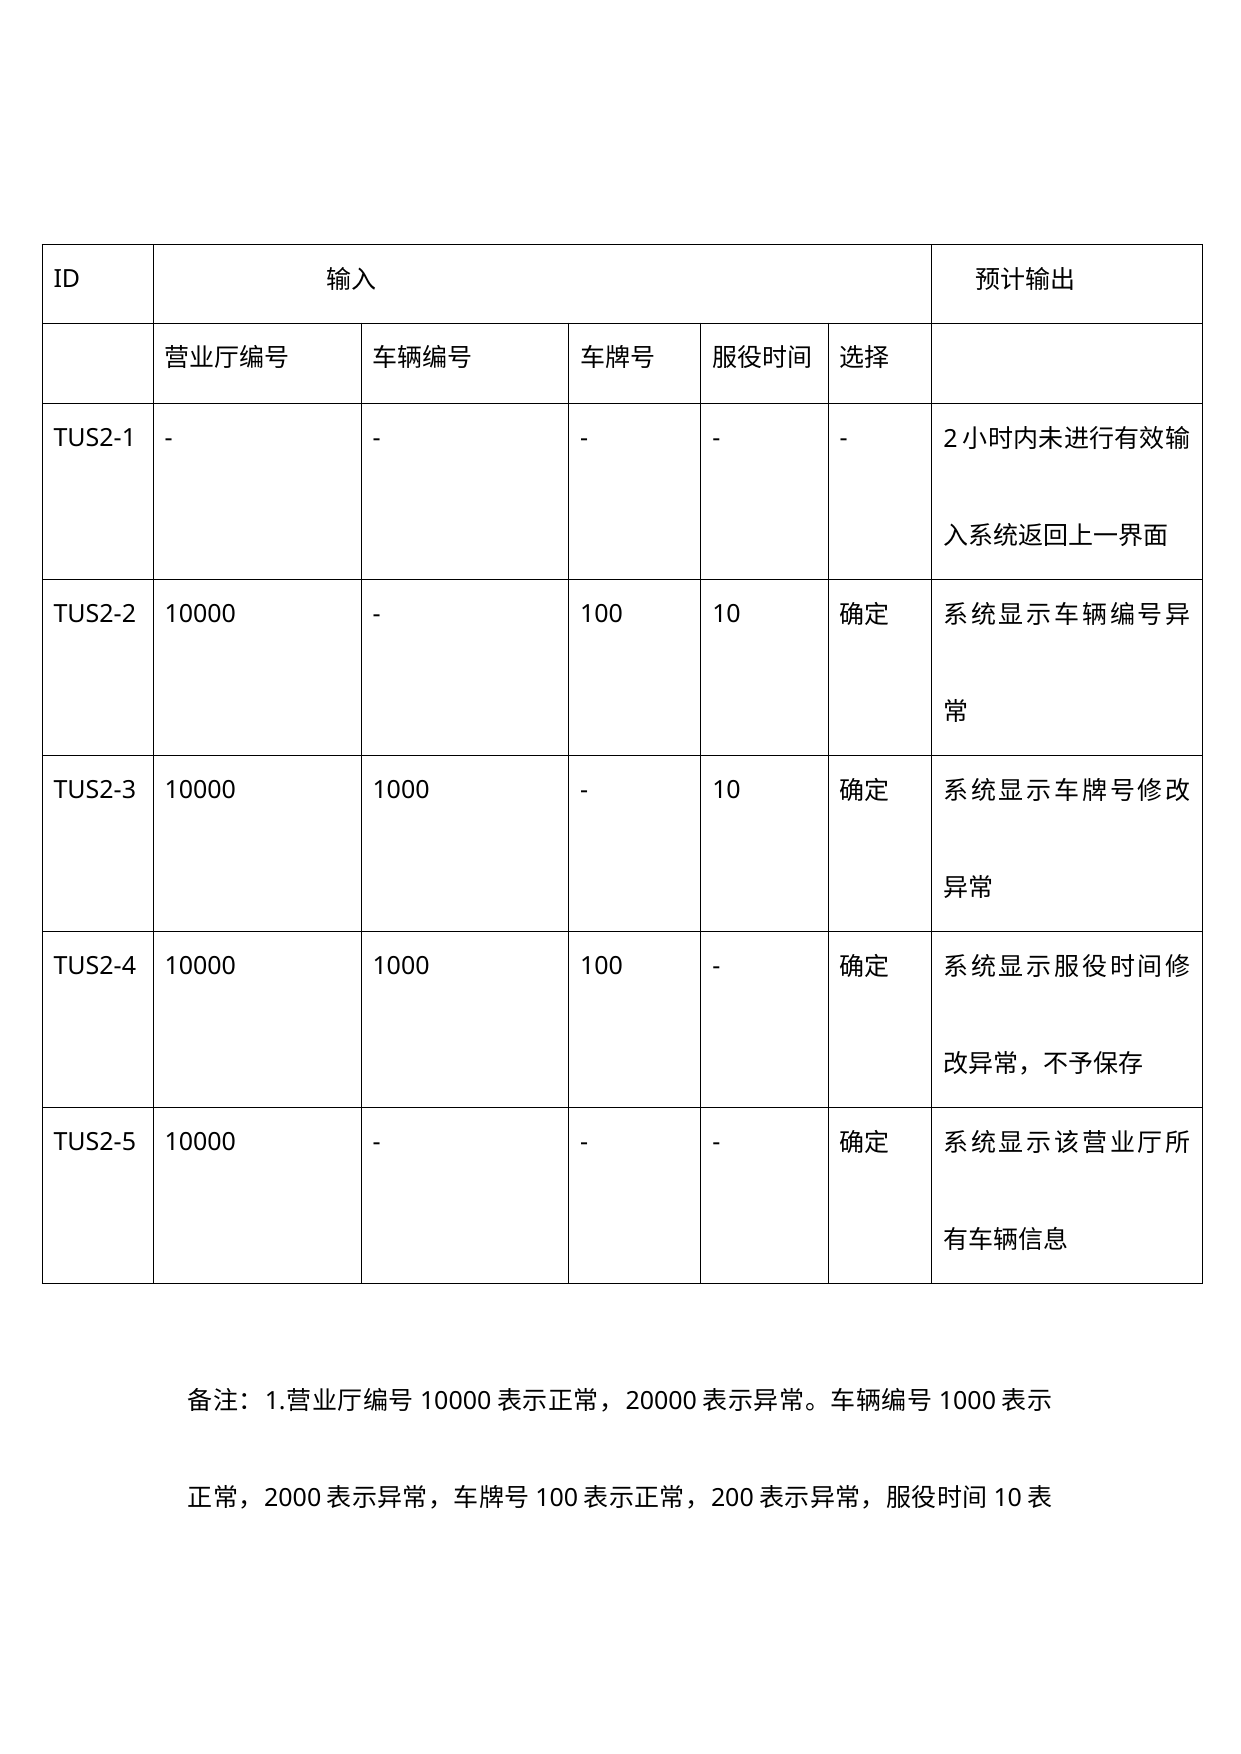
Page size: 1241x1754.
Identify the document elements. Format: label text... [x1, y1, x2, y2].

table_cell 确定 [829, 756, 931, 931]
table_cell TUS2-3 [43, 756, 153, 931]
table_cell - [154, 404, 361, 579]
table_cell - [569, 404, 700, 579]
table_cell 服役时间 [701, 324, 828, 403]
table_cell 10000 [154, 756, 361, 931]
table_cell - [362, 580, 568, 755]
table_cell 系统显示车辆编号异常 [932, 580, 1202, 755]
table_cell 确定 [829, 1108, 931, 1283]
table_cell 10000 [154, 932, 361, 1107]
table_cell TUS2-4 [43, 932, 153, 1107]
table_cell 1000 [362, 756, 568, 931]
table_cell 10 [701, 580, 828, 755]
table_cell 确定 [829, 580, 931, 755]
table_cell 确定 [829, 932, 931, 1107]
table_cell 100 [569, 580, 700, 755]
table_cell 10000 [154, 1108, 361, 1283]
table_header ID [43, 245, 153, 322]
table_cell - [569, 1108, 700, 1283]
table_cell 车辆编号 [362, 324, 568, 403]
table_cell 系统显示车牌号修改异常 [932, 756, 1202, 931]
table_cell 10 [701, 756, 828, 931]
table_cell 选择 [829, 324, 931, 403]
table_cell - [829, 404, 931, 579]
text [187, 1366, 1053, 1528]
table_cell 营业厅编号 [154, 324, 361, 403]
table_cell - [701, 1108, 828, 1283]
table_cell TUS2-2 [43, 580, 153, 755]
table_cell 系统显示服役时间修改异常，不予保存 [932, 932, 1202, 1107]
table_cell - [701, 404, 828, 579]
table_cell - [362, 1108, 568, 1283]
table_cell [43, 324, 153, 403]
table_cell - [569, 756, 700, 931]
table_cell 车牌号 [569, 324, 700, 403]
table_cell 2小时内未进行有效输入系统返回上一界面 [932, 404, 1202, 579]
table_cell TUS2-1 [43, 404, 153, 579]
table_cell 100 [569, 932, 700, 1107]
table_cell TUS2-5 [43, 1108, 153, 1283]
table_cell 10000 [154, 580, 361, 755]
table_cell 1000 [362, 932, 568, 1107]
table_cell - [362, 404, 568, 579]
table_cell 系统显示该营业厅所有车辆信息 [932, 1108, 1202, 1283]
table_cell [932, 324, 1202, 403]
table_cell - [701, 932, 828, 1107]
table_header 输入 [154, 245, 931, 322]
table_header 预计输出 [932, 245, 1202, 322]
